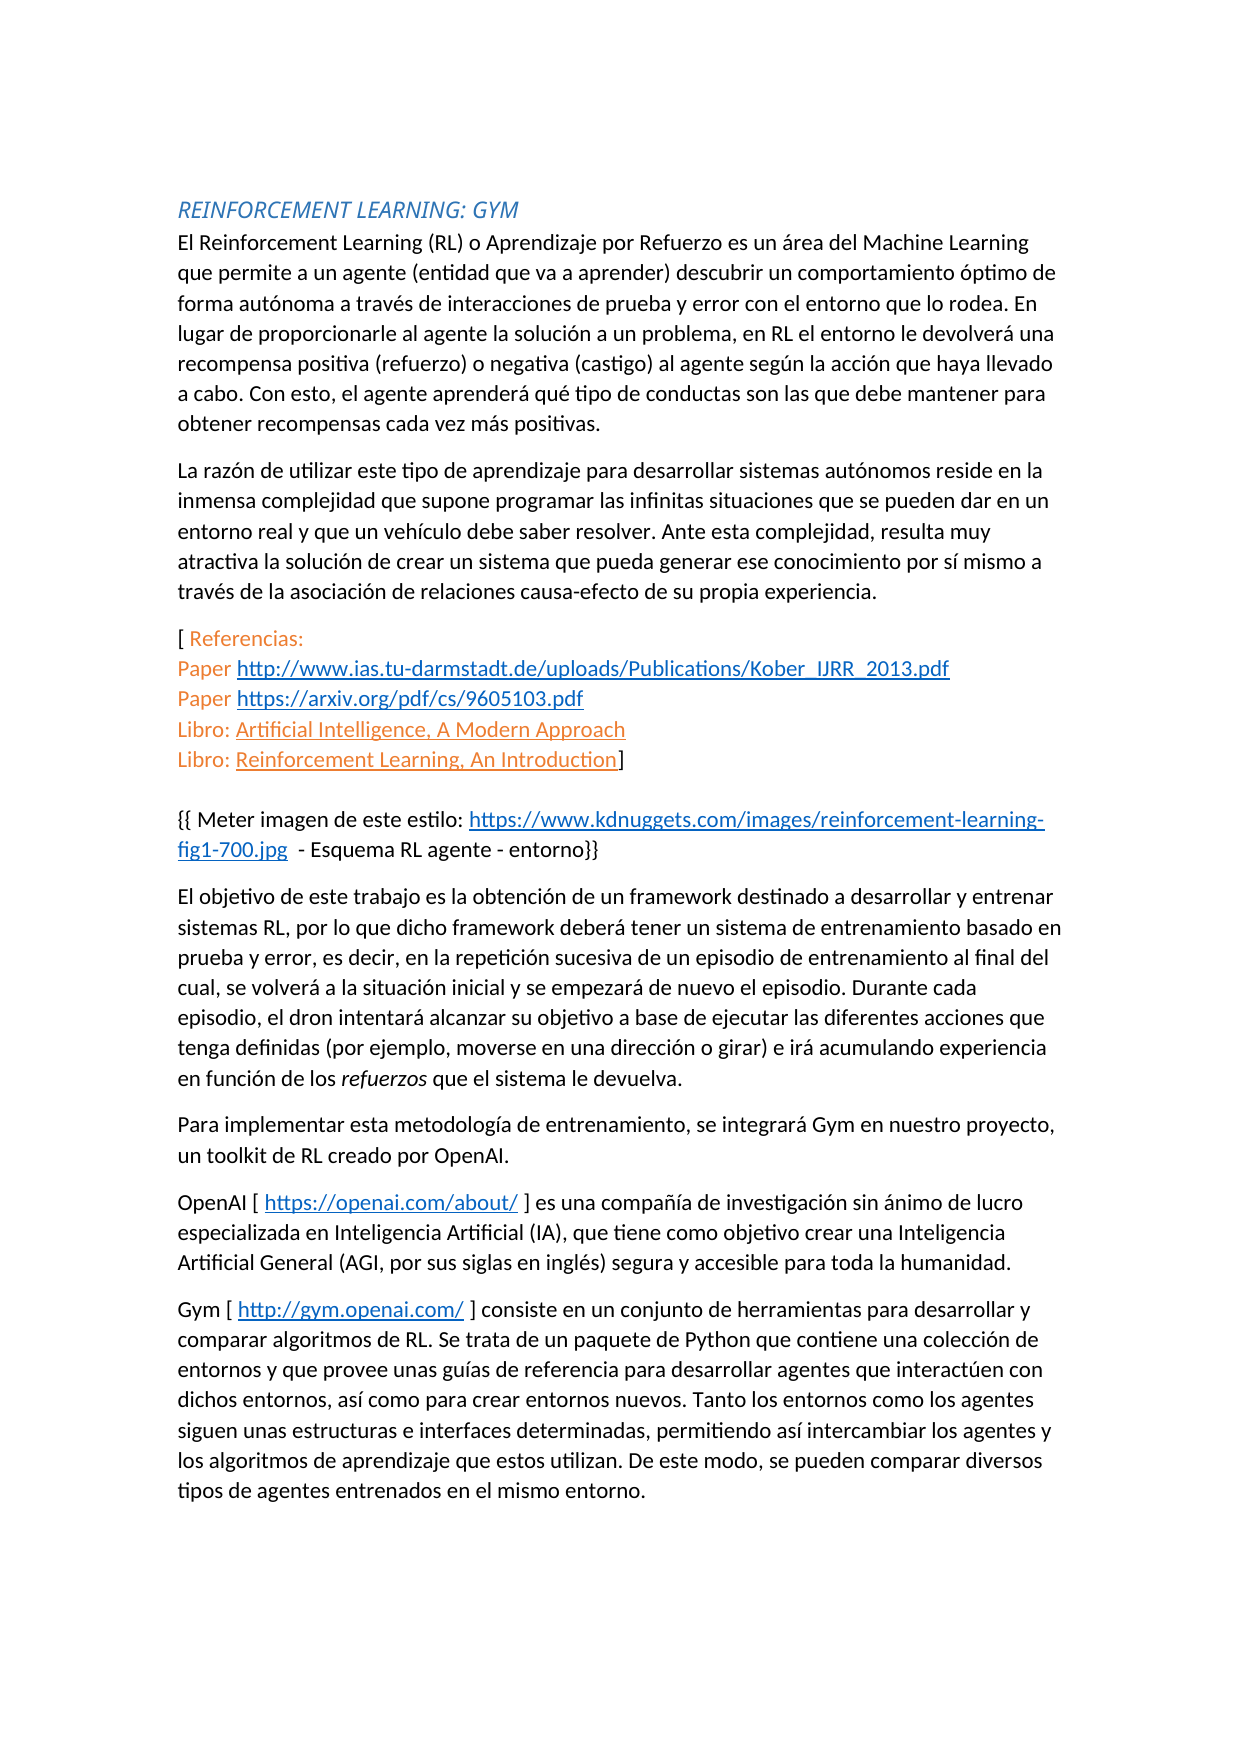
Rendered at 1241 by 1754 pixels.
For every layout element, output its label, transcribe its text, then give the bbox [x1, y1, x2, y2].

text La razón de utilizar este tipo de aprendizaje para desarrollar sistemas autónomos reside en la inmensa complejidad que supone programar las infinitas situaciones que se pueden dar en un entorno real y que un vehículo debe saber resolver. Ante esta complejidad, resulta muy atractiva la solución de crear un sistema que pueda generar ese conocimiento por sí mismo a través de la asociación de relaciones causa-efecto de su propia experiencia. [177, 456, 1063, 605]
text El Reinforcement Learning (RL) o Aprendizaje por Refuerzo es un área del Machine Learning que permite a un agente (entidad que va a aprender) descubrir un comportamiento óptimo de forma autónoma a través de interacciones de prueba y error con el entorno que lo rodea. En lugar de proporcionarle al agente la solución a un problema, en RL el entorno le devolverá una recompensa positiva (refuerzo) o negativa (castigo) al agente según la acción que haya llevado a cabo. Con esto, el agente aprenderá qué tipo de conductas son las que debe mantener para obtener recompensas cada vez más positivas. [177, 228, 1063, 437]
text OpenAI [ https://openai.com/about/ ] es una compañía de investigación sin ánimo de lucro especializada en Inteligencia Artificial (IA), que tiene como objetivo crear una Inteligencia Artificial General (AGI, por sus siglas en inglés) segura y accesible para toda la humanidad. [177, 1188, 1063, 1276]
list Libro: Reinforcement Learning, An Introduction] [177, 745, 1063, 773]
list Paper https://arxiv.org/pdf/cs/9605103.pdf [177, 684, 1063, 712]
list {{ Meter imagen de este estilo: https://www.kdnuggets.com/images/reinforcement-learning-fig1-700.jpg - Esquema RL agente - entorno}} [177, 805, 1063, 863]
subtitle REINFORCEMENT LEARNING: GYM [177, 194, 1063, 226]
text Para implementar esta metodología de entrenamiento, se integrará Gym en nuestro proyecto, un toolkit de RL creado por OpenAI. [177, 1111, 1063, 1169]
list [ Referencias: [177, 624, 1063, 652]
list Libro: Artificial Intelligence, A Modern Approach [177, 715, 1063, 743]
text El objetivo de este trabajo es la obtención de un framework destinado a desarrollar y entrenar sistemas RL, por lo que dicho framework deberá tener un sistema de entrenamiento basado en prueba y error, es decir, en la repetición sucesiva de un episodio de entrenamiento al final del cual, se volverá a la situación inicial y se empezará de nuevo el episodio. Durante cada episodio, el dron intentará alcanzar su objetivo a base de ejecutar las diferentes acciones que tenga definidas (por ejemplo, moverse en una dirección o girar) e irá acumulando experiencia en función de los refuerzos que el sistema le devuelva. [177, 882, 1063, 1092]
list Paper http://www.ias.tu-darmstadt.de/uploads/Publications/Kober_IJRR_2013.pdf [177, 654, 1063, 682]
text Gym [ http://gym.openai.com/ ] consiste en un conjunto de herramientas para desarrollar y comparar algoritmos de RL. Se trata de un paquete de Python que contiene una colección de entornos y que provee unas guías de referencia para desarrollar agentes que interactúen con dichos entornos, así como para crear entornos nuevos. Tanto los entornos como los agentes siguen unas estructuras e interfaces determinadas, permitiendo así intercambiar los agentes y los algoritmos de aprendizaje que estos utilizan. De este modo, se pueden comparar diversos tipos de agentes entrenados en el mismo entorno. [177, 1295, 1063, 1504]
